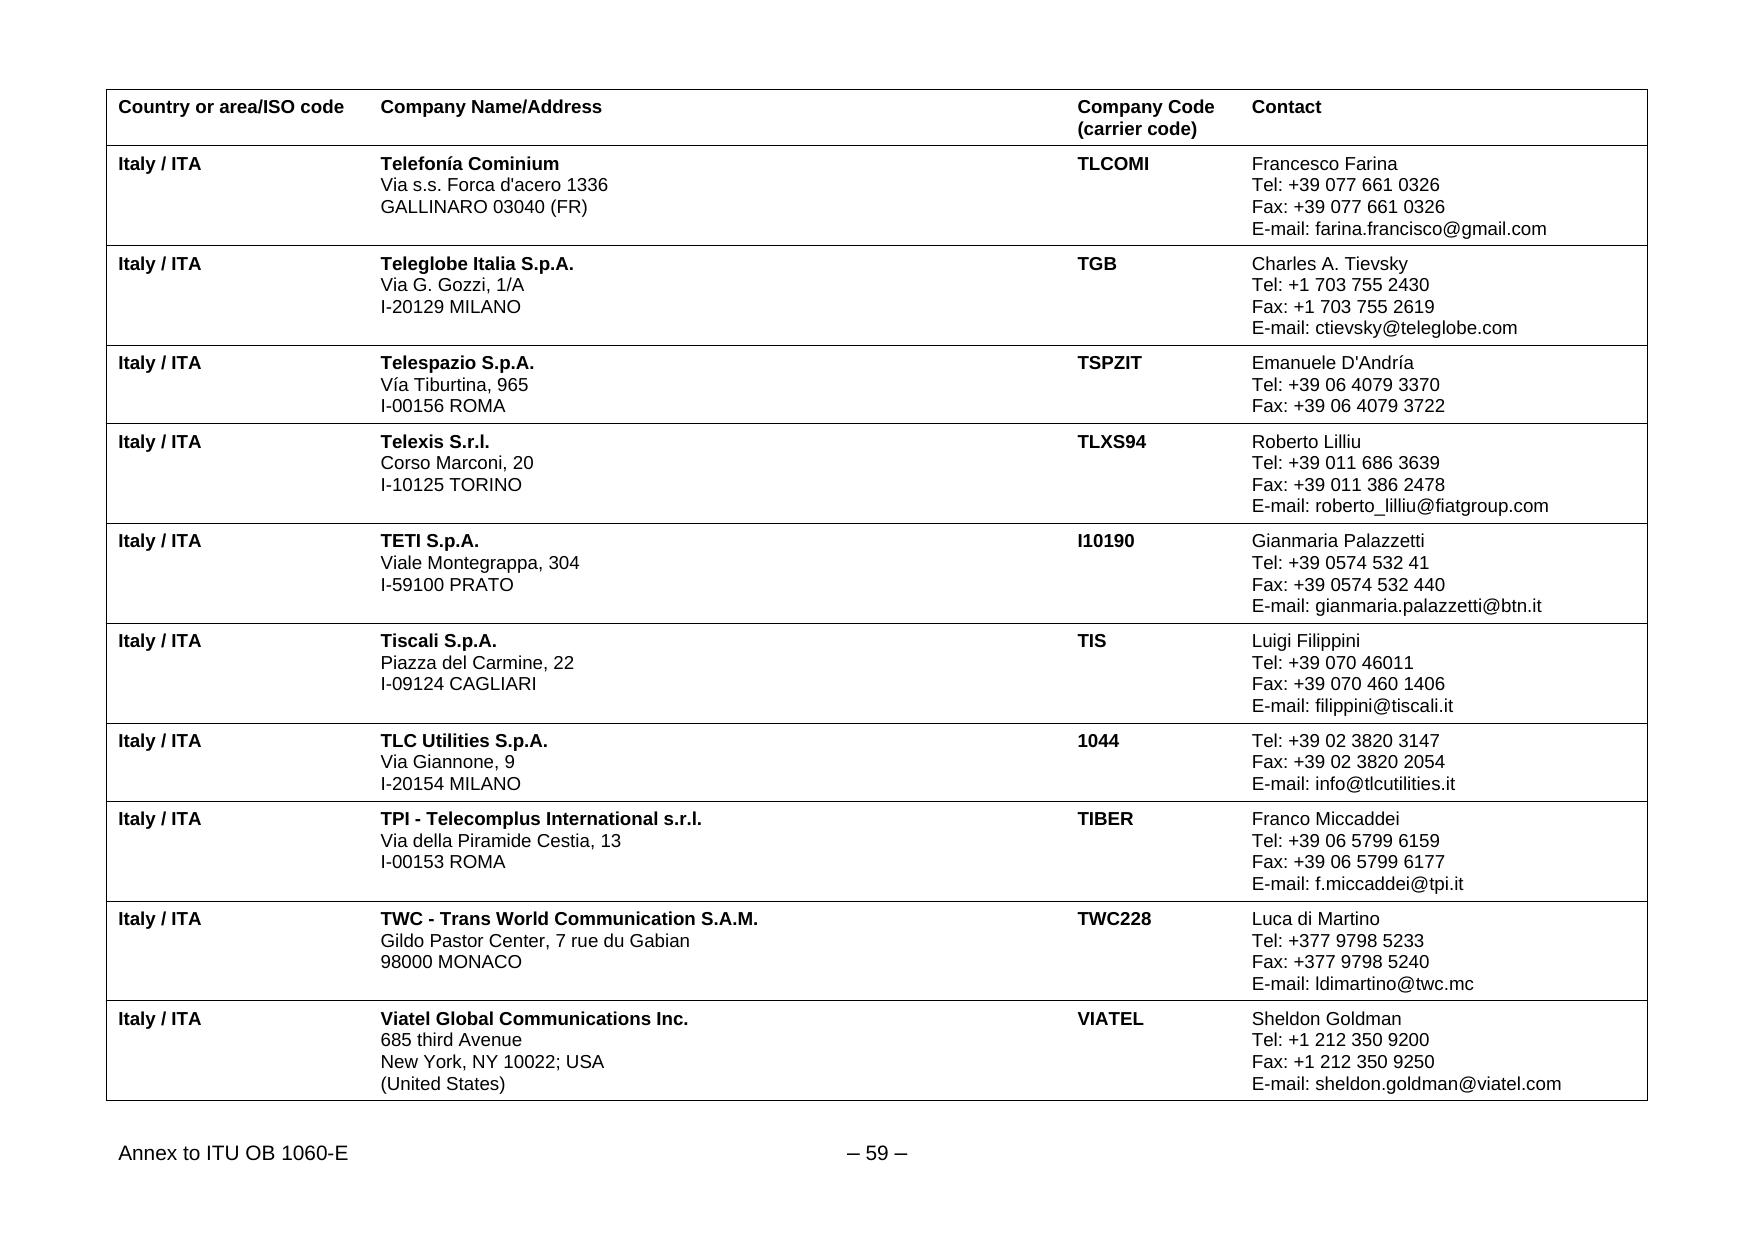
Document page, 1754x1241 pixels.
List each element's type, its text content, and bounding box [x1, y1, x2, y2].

table_header Contact [1240, 90, 1647, 145]
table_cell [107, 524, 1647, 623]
table_cell Teleglobe Italia S.p.A. Via G. Gozzi, 1/A I-20129 MILANO [369, 246, 1048, 345]
table_cell TLCOMI [1048, 146, 1240, 245]
table_cell Francesco Farina Tel: +39 077 661 0326 Fax: +39 077 661 0326 E-mail: farina.francisco@gmail.com [1240, 146, 1647, 245]
table_header Company Code (carrier code) [1048, 90, 1240, 145]
table_cell Italy / ITA [107, 246, 369, 345]
table_cell Charles A. Tievsky Tel: +1 703 755 2430 Fax: +1 703 755 2619 E-mail: ctievsky@teleglobe.com [1240, 246, 1647, 345]
table_cell Telefonía Cominium Via s.s. Forca d'acero 1336 GALLINARO 03040 (FR) [369, 146, 1048, 245]
table_cell Italy / ITA [107, 424, 369, 523]
table_cell Emanuele D'Andría Tel: +39 06 4079 3370 Fax: +39 06 4079 3722 [1240, 346, 1647, 423]
table_cell Italy / ITA [107, 346, 369, 423]
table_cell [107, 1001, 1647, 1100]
table_cell TGB [1048, 246, 1240, 345]
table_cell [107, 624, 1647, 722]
table_header Country or area/ISO code [107, 90, 369, 145]
table_cell Telespazio S.p.A. Vía Tiburtina, 965 I-00156 ROMA [369, 346, 1048, 423]
table_cell TSPZIT [1048, 346, 1240, 423]
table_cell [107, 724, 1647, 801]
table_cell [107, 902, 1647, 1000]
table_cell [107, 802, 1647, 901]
table_cell Italy / ITA [107, 146, 369, 245]
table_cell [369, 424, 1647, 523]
table_header Company Name/Address [369, 90, 1048, 145]
